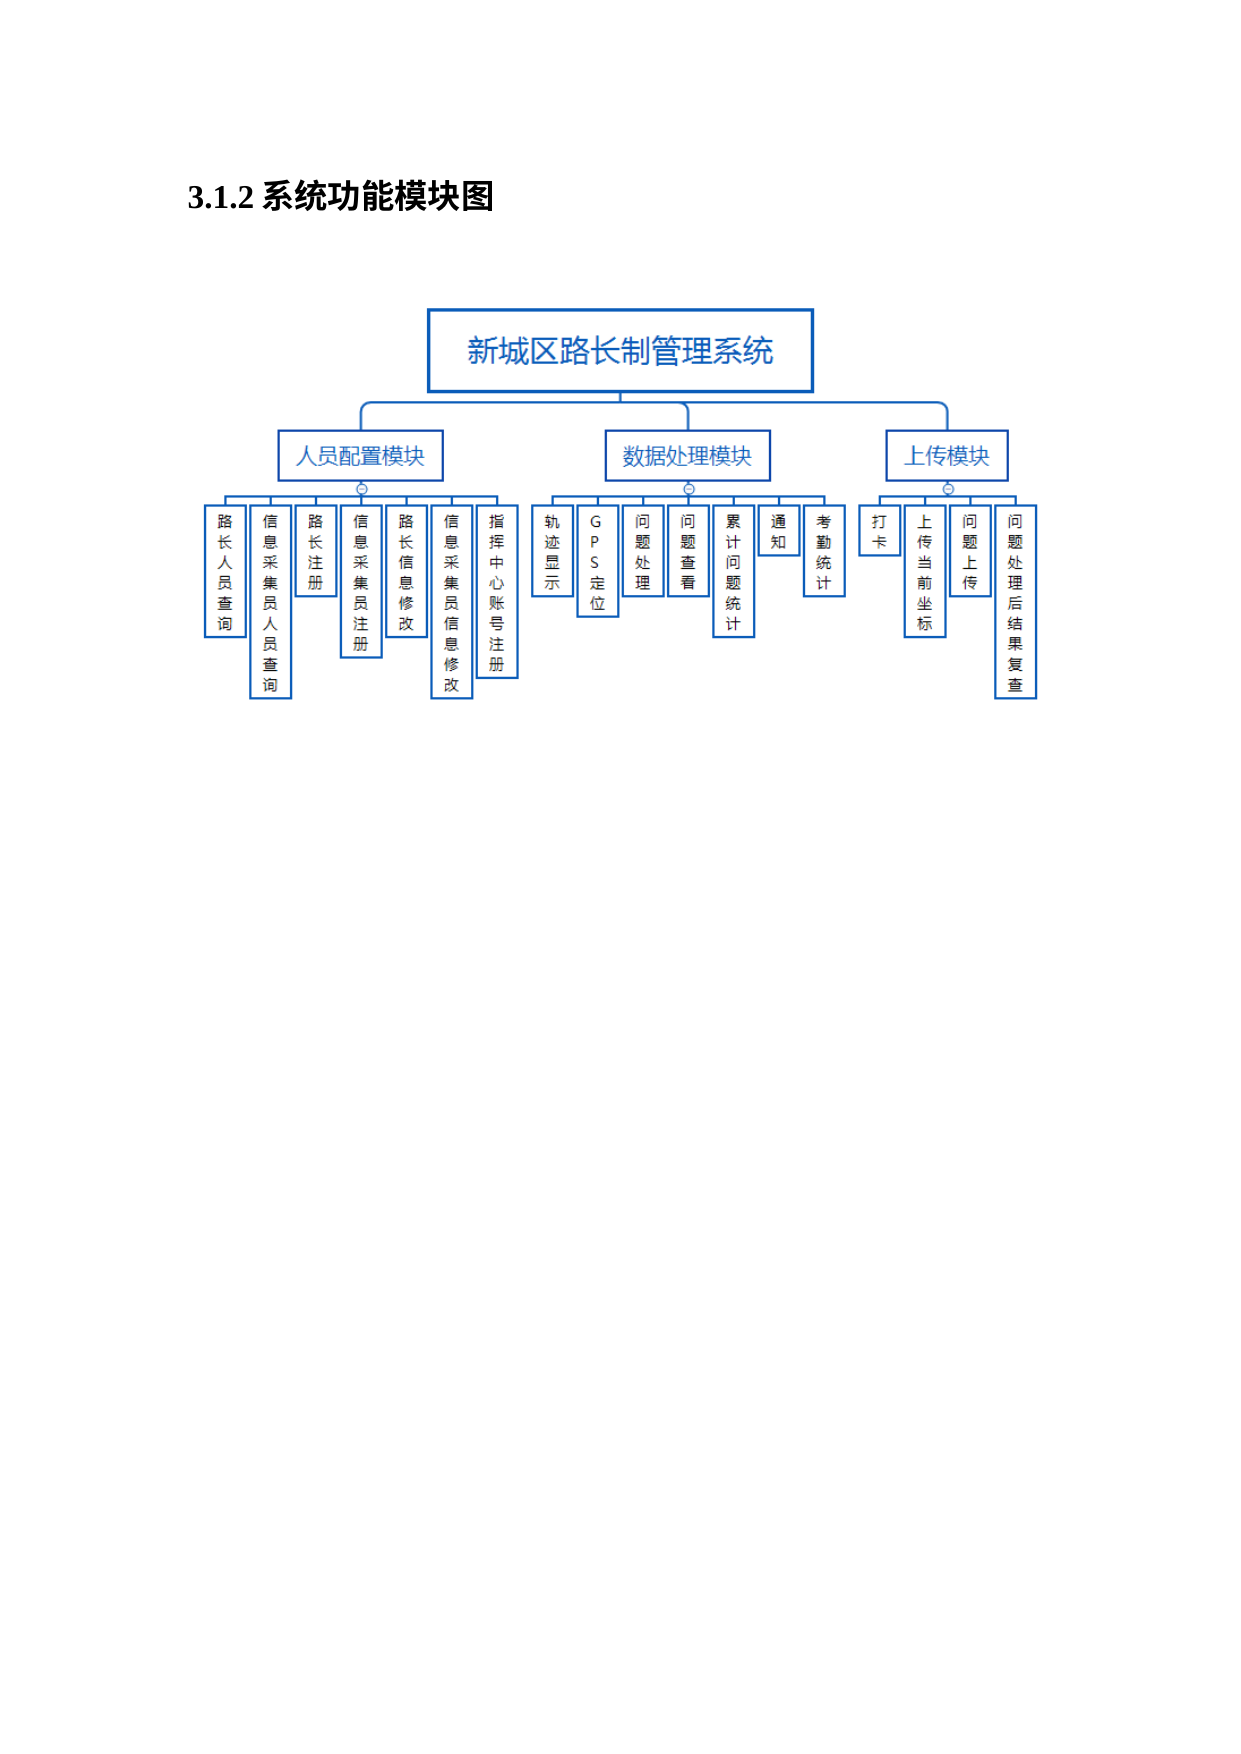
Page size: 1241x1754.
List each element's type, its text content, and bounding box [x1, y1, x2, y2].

picture [187, 289, 1052, 729]
subtitle 3.1.2系统功能模块图 [187, 162, 1053, 227]
